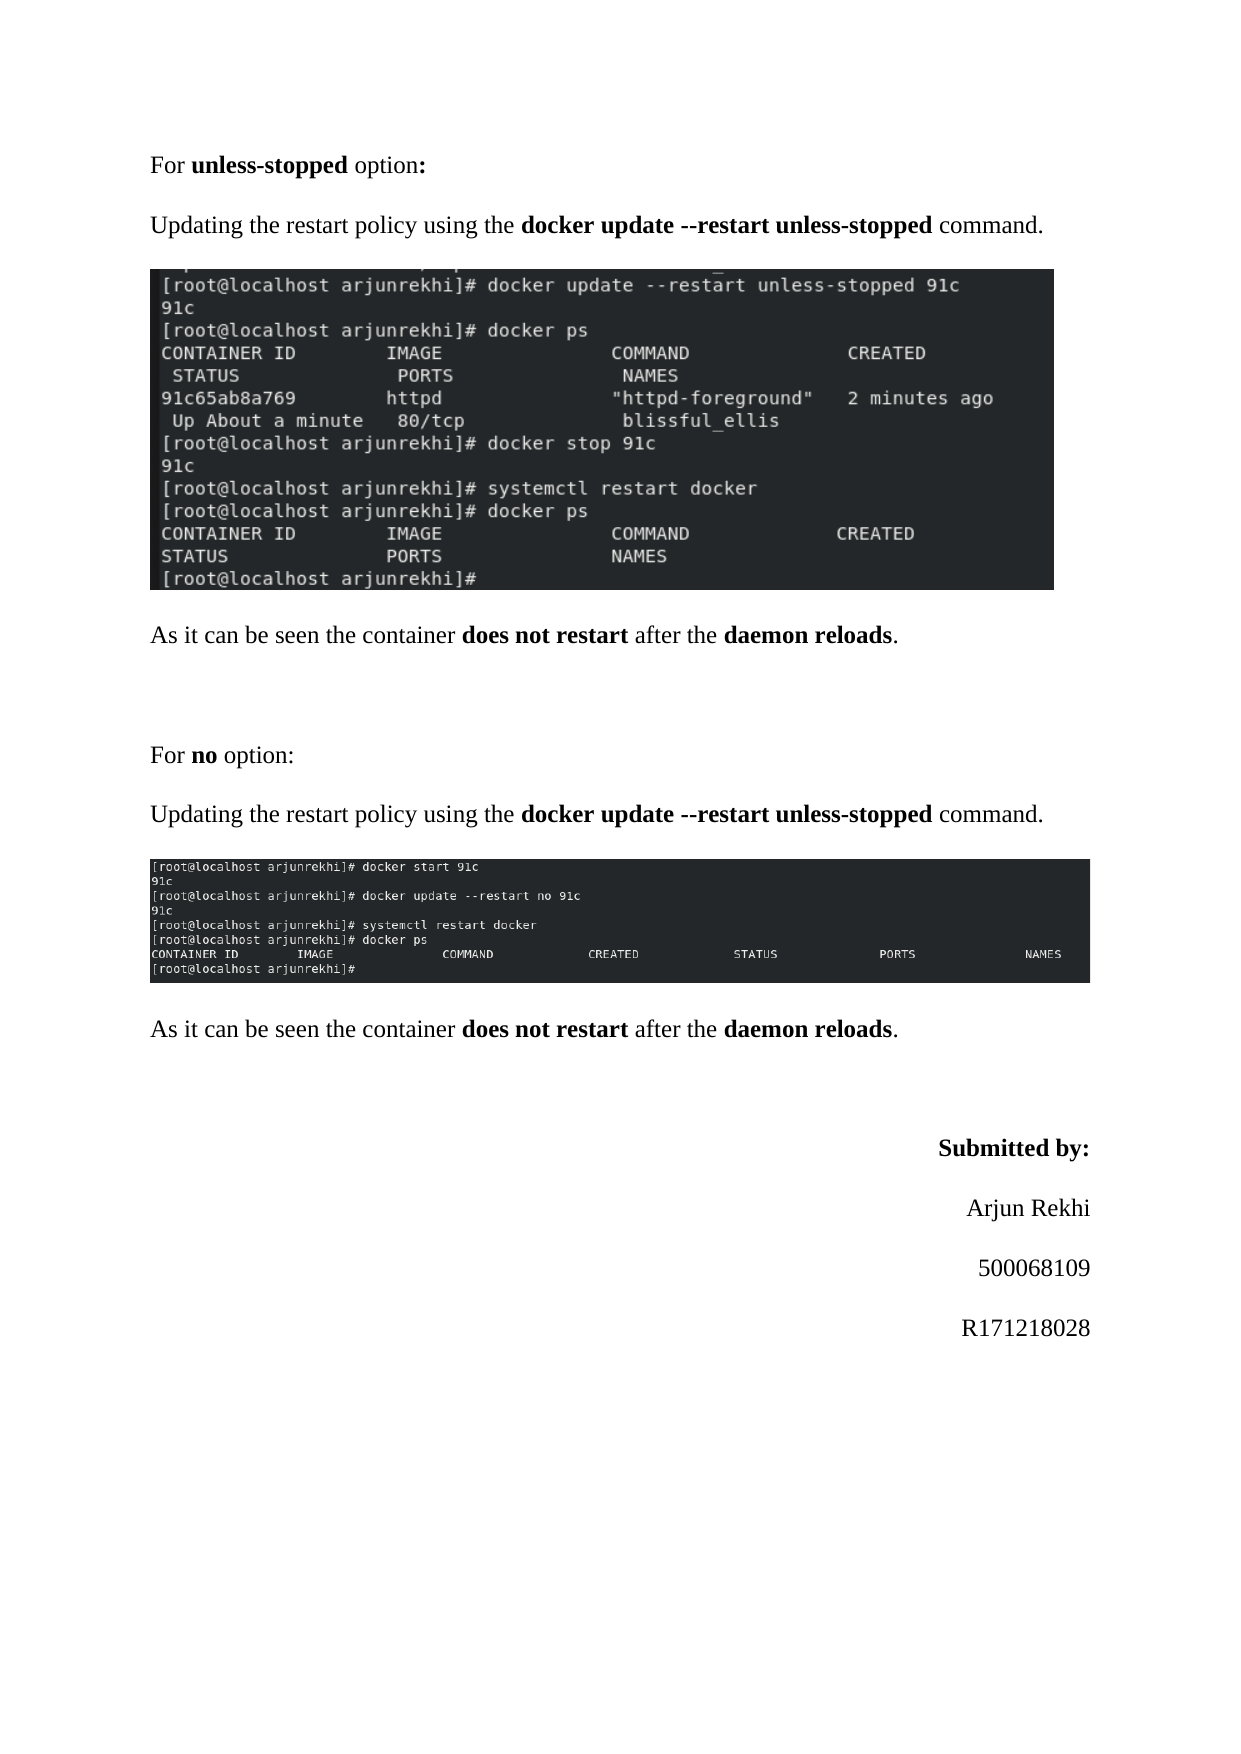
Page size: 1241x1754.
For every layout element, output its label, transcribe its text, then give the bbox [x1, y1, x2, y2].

text For unless-stopped option: [150, 150, 1090, 179]
text Updating the restart policy using the docker update --restart unless-stopped command. [150, 210, 1090, 238]
picture [150, 859, 1091, 983]
text Submitted by: [150, 1133, 1090, 1162]
text Updating the restart policy using the docker update --restart unless-stopped command. [150, 799, 1090, 828]
text Arjun Rekhi [150, 1193, 1090, 1222]
text 500068109 [150, 1253, 1090, 1282]
text R171218028 [150, 1313, 1090, 1341]
text As it can be seen the container does not restart after the daemon reloads. [150, 620, 1090, 649]
text For no option: [150, 740, 1090, 768]
picture [150, 269, 1054, 590]
text As it can be seen the container does not restart after the daemon reloads. [150, 1014, 1090, 1042]
